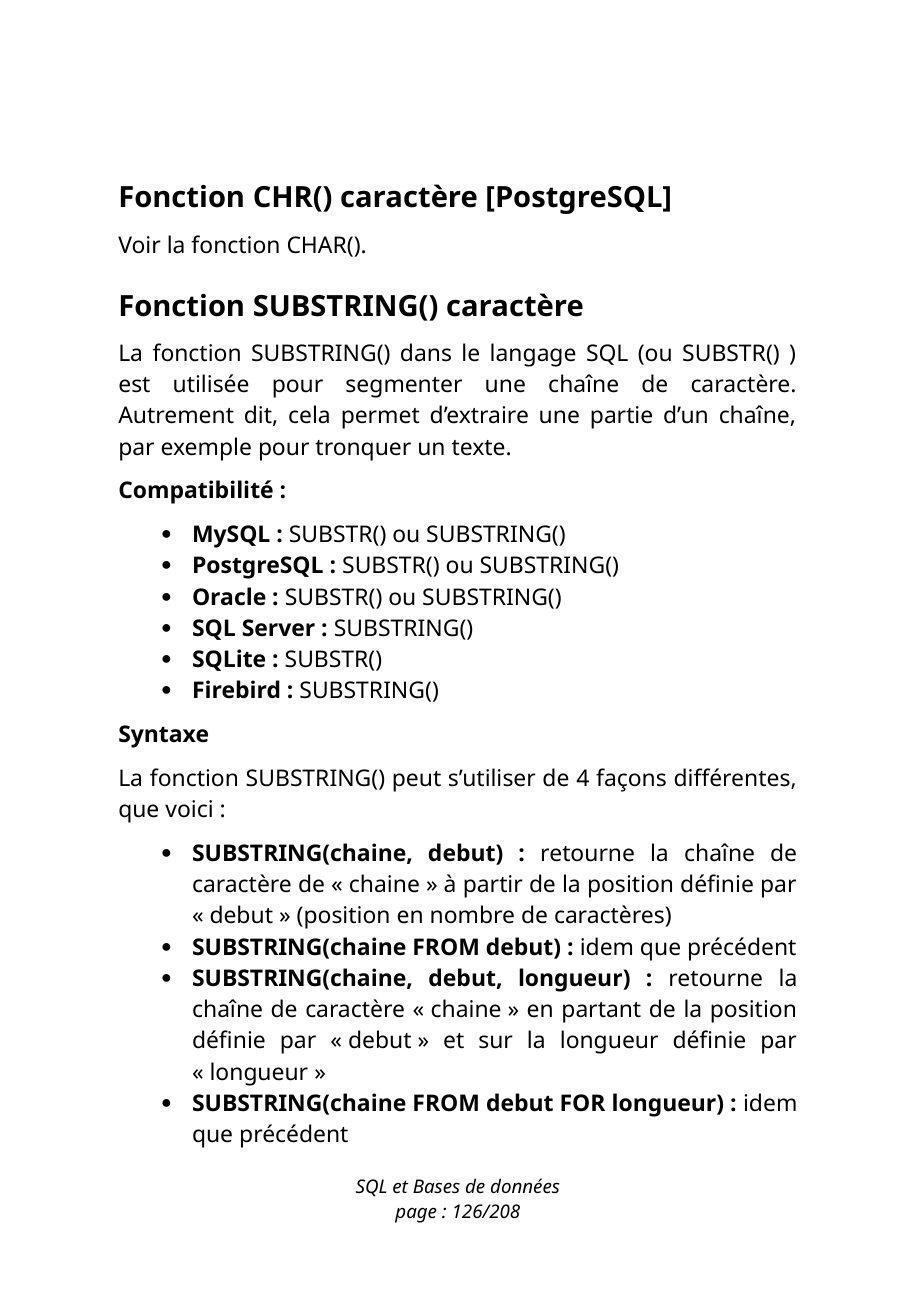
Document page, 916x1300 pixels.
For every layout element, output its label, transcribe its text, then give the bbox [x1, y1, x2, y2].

text La fonction SUBSTRING() peut s’utiliser de 4 façons différentes, que voici : [118, 762, 797, 824]
subtitle Fonction SUBSTRING() caractère [118, 285, 797, 324]
list Firebird : SUBSTRING() [162, 674, 797, 706]
text Compatibilité : [118, 474, 797, 506]
text Voir la fonction CHAR(). [118, 228, 797, 260]
text Syntaxe [118, 718, 797, 749]
text La fonction SUBSTRING() dans le langage SQL (ou SUBSTR() ) est utilisée pour segmenter une chaîne de caractère. Autrement dit, cela permet d’extraire une partie d’un chaîne, par exemple pour tronquer un texte. [118, 337, 797, 462]
list SUBSTRING(chaine, debut, longueur) : retourne la chaîne de caractère « chaine » en partant de la position définie par « debut » et sur la longueur définie par « longueur » [162, 962, 797, 1087]
list SUBSTRING(chaine FROM debut FOR longueur) : idem que précédent [162, 1087, 797, 1149]
subtitle Fonction CHR() caractère [PostgreSQL] [118, 176, 797, 216]
list SUBSTRING(chaine, debut) : retourne la chaîne de caractère de « chaine » à partir de la position définie par « debut » (position en nombre de caractères) [162, 837, 797, 931]
list Oracle : SUBSTR() ou SUBSTRING() [162, 581, 797, 612]
list SUBSTRING(chaine FROM debut) : idem que précédent [162, 931, 797, 962]
list SQLite : SUBSTR() [162, 643, 797, 674]
list MySQL : SUBSTR() ou SUBSTRING() [162, 518, 797, 549]
list SQL Server : SUBSTRING() [162, 612, 797, 643]
list PostgreSQL : SUBSTR() ou SUBSTRING() [162, 549, 797, 581]
